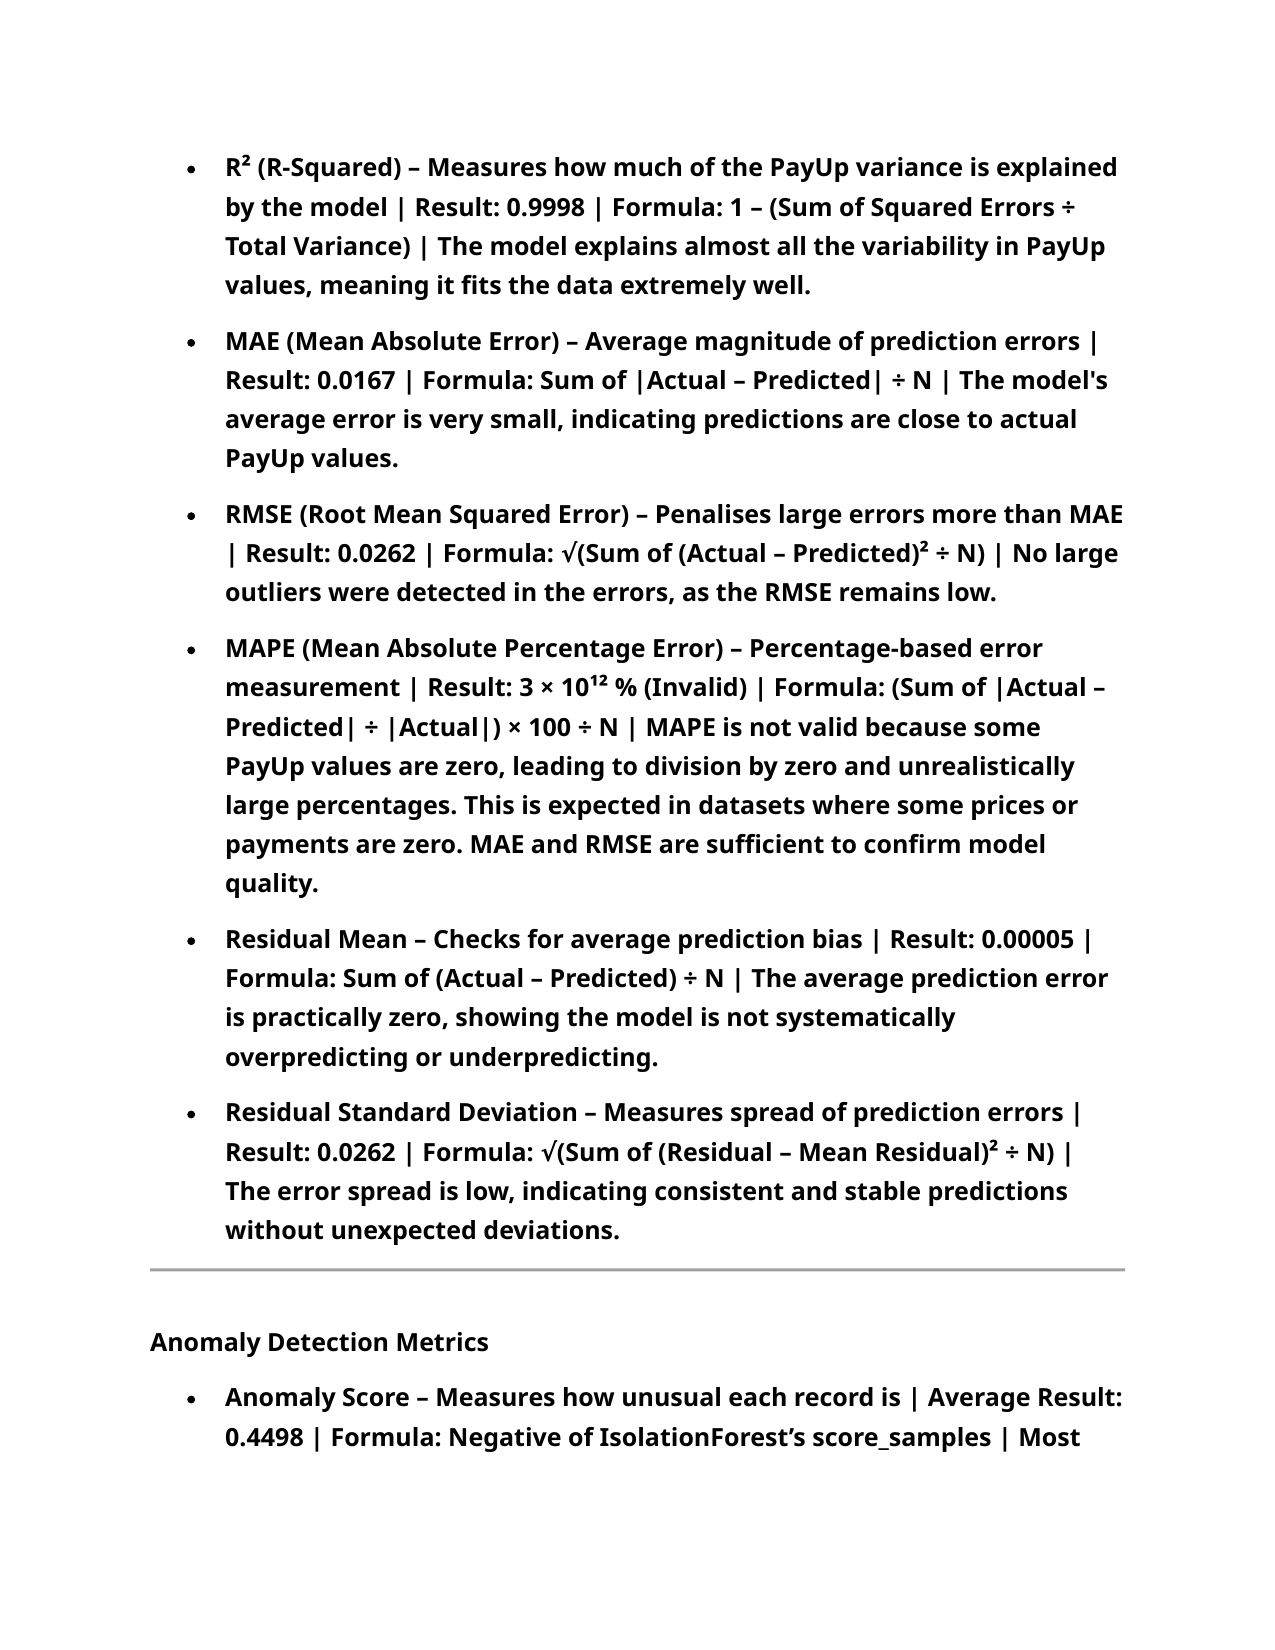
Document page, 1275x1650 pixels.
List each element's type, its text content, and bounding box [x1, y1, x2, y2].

list Residual Standard Deviation – Measures spread of prediction errors | Result: 0.0262 | Formula: √(Sum of (Residual – Mean Residual)² ÷ N) | The error spread is low, indicating consistent and stable predictions without unexpected deviations. [187, 1095, 1125, 1247]
list Residual Mean – Checks for average prediction bias | Result: 0.00005 | Formula: Sum of (Actual – Predicted) ÷ N | The average prediction error is practically zero, showing the model is not systematically overpredicting or underpredicting. [187, 922, 1125, 1073]
list R² (R-Squared) – Measures how much of the PayUp variance is explained by the model | Result: 0.9998 | Formula: 1 – (Sum of Squared Errors ÷ Total Variance) | The model explains almost all the variability in PayUp values, meaning it fits the data extremely well. [187, 150, 1125, 302]
text Anomaly Detection Metrics [150, 1324, 1125, 1358]
list MAE (Mean Absolute Error) – Average magnitude of prediction errors | Result: 0.0167 | Formula: Sum of |Actual – Predicted| ÷ N | The model's average error is very small, indicating predictions are close to actual PayUp values. [187, 323, 1125, 475]
list MAPE (Mean Absolute Percentage Error) – Percentage-based error measurement | Result: 3 × 10¹² % (Invalid) | Formula: (Sum of |Actual – Predicted| ÷ |Actual|) × 100 ÷ N | MAPE is not valid because some PayUp values are zero, leading to division by zero and unrealistically large percentages. This is expected in datasets where some prices or payments are zero. MAE and RMSE are sufficient to confirm model quality. [187, 631, 1125, 900]
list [187, 1380, 1125, 1453]
list RMSE (Root Mean Squared Error) – Penalises large errors more than MAE | Result: 0.0262 | Formula: √(Sum of (Actual – Predicted)² ÷ N) | No large outliers were detected in the errors, as the RMSE remains low. [187, 497, 1125, 609]
